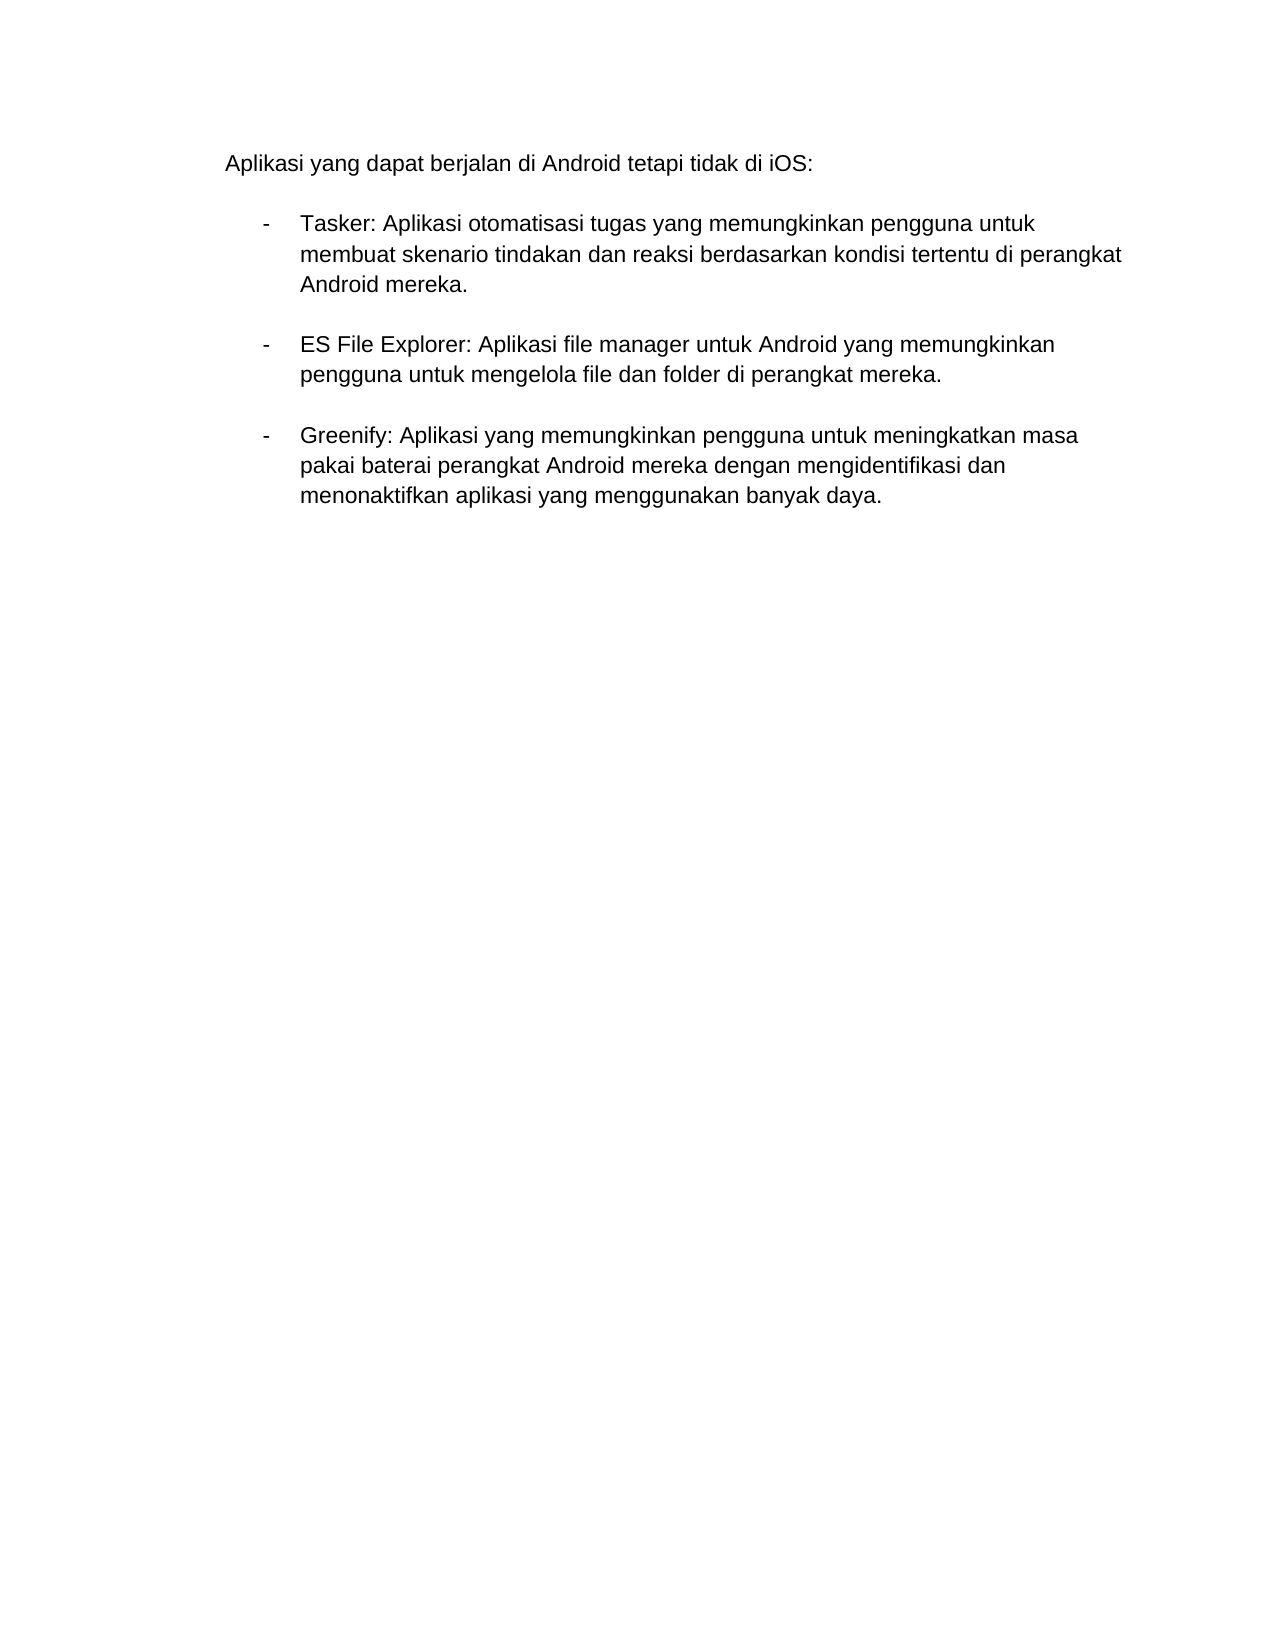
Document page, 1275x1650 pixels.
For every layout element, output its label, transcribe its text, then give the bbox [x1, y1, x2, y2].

text Aplikasi yang dapat berjalan di Android tetapi tidak di iOS: [225, 150, 1125, 176]
list Tasker: Aplikasi otomatisasi tugas yang memungkinkan pengguna untuk membuat skenario tindakan dan reaksi berdasarkan kondisi tertentu di perangkat Android mereka. [262, 210, 1125, 297]
list ES File Explorer: Aplikasi file manager untuk Android yang memungkinkan pengguna untuk mengelola file dan folder di perangkat mereka. [262, 331, 1125, 388]
list Greenify: Aplikasi yang memungkinkan pengguna untuk meningkatkan masa pakai baterai perangkat Android mereka dengan mengidentifikasi dan menonaktifkan aplikasi yang menggunakan banyak daya. [262, 422, 1125, 509]
